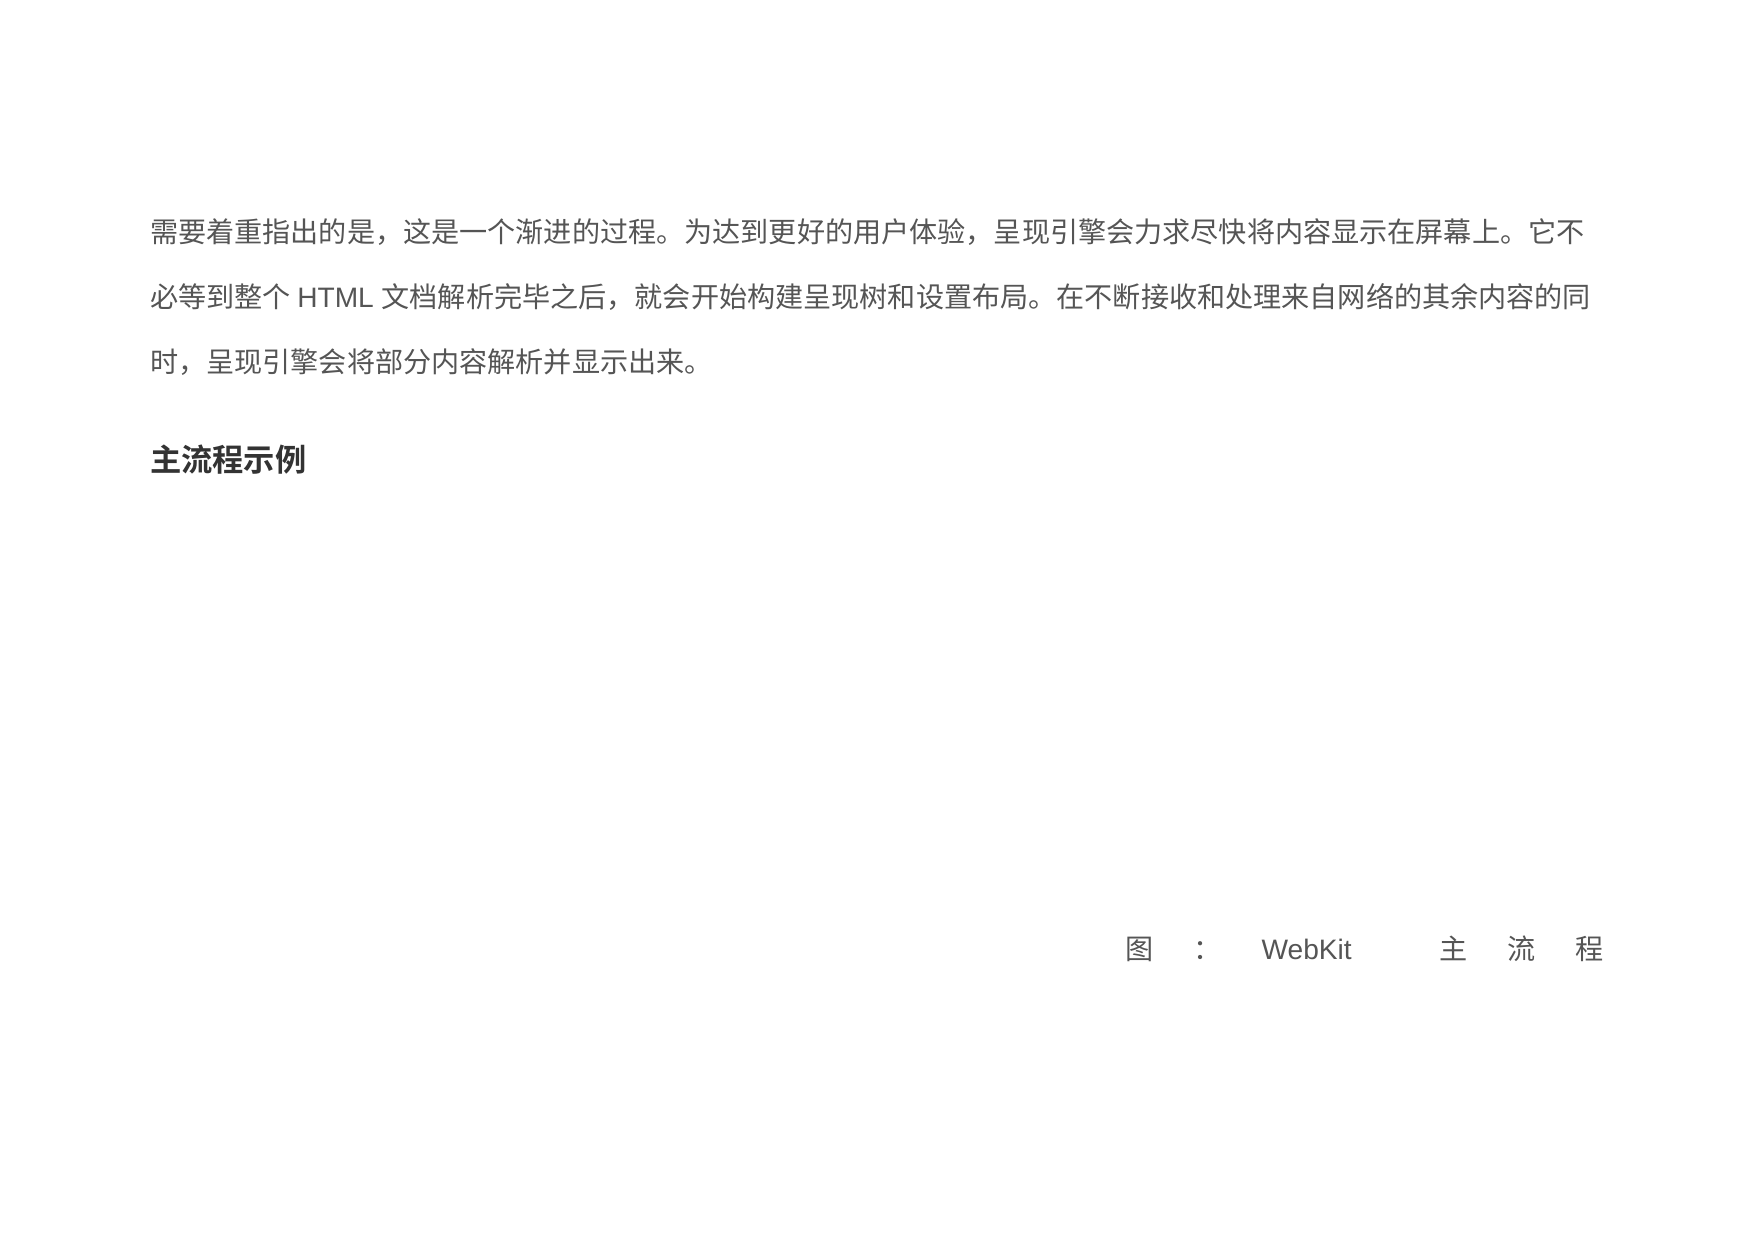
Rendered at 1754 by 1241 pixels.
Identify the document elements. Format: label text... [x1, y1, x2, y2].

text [150, 508, 1604, 995]
text 需要着重指出的是，这是一个渐进的过程。为达到更好的用户体验，呈现引擎会力求尽快将内容显示在屏幕上。它不必等到整个 HTML 文档解析完毕之后，就会开始构建呈现树和设置布局。在不断接收和处理来自网络的其余内容的同时，呈现引擎会将部分内容解析并显示出来。 [150, 198, 1604, 393]
subtitle 主流程示例 [150, 425, 1604, 490]
